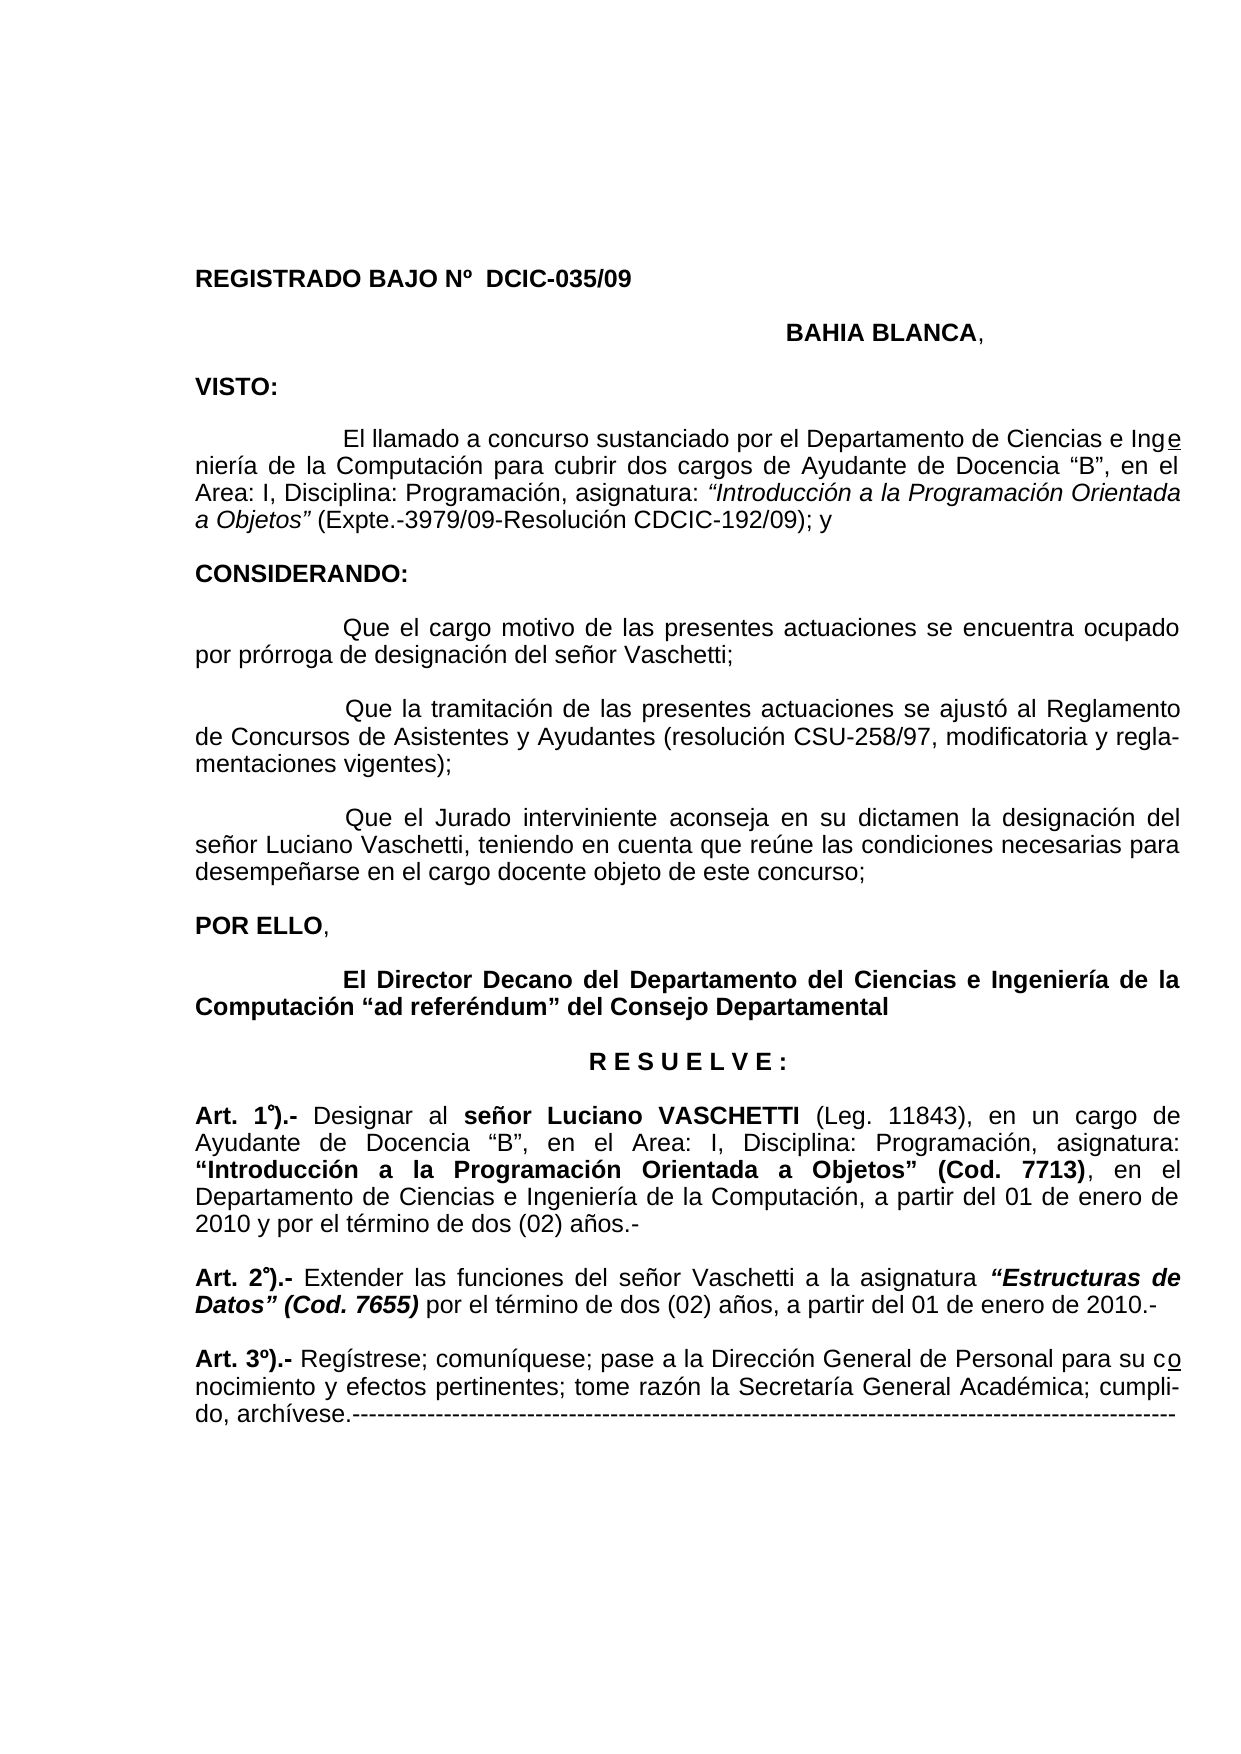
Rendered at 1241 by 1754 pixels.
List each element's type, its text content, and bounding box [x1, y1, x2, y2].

text Que el cargo motivo de las presentes actuaciones se encuentra ocupado por prórroga de designación del señor Vaschetti; [195, 615, 1181, 669]
text POR ELLO, [195, 913, 1181, 940]
text El llamado a concurso sustanciado por el Departamento de Ciencias e Inge niería de la Computación para cubrir dos cargos de Ayudante de Docencia “B”, en el Area: I, Disciplina: Programación, asignatura: “Introducción a la Programación Orientada a Objetos” (Expte.-3979/09-Resolución CDCIC-192/09); y [195, 425, 1181, 534]
text Que el Jurado interviniente aconseja en su dictamen la designación del señor Luciano Vaschetti, teniendo en cuenta que reúne las condiciones necesarias para desempeñarse en el cargo docente objeto de este concurso; [195, 804, 1181, 886]
text BAHIA BLANCA, [195, 320, 1181, 347]
text Art. 3º).- Regístrese; comuníquese; pase a la Dirección General de Personal para su co nocimiento y efectos pertinentes; tome razón la Secretaría General Académica; cumpli-do, archívese.--------------------------------------------------------------------------------------------------- [195, 1346, 1181, 1427]
text Art. 2).- Extender las funciones del señor Vaschetti a la asignatura “Estructuras de Datos” (Cod. 7655) por el término de dos (02) años, a partir del 01 de enero de 2010.- [195, 1265, 1181, 1319]
text VISTO: [195, 374, 1181, 401]
text R E S U E L V E : [195, 1048, 1181, 1075]
text CONSIDERANDO: [195, 561, 1181, 588]
subtitle REGISTRADO BAJO Nº DCIC-035/09 [195, 266, 1181, 293]
text Art. 1).- Designar al señor Luciano VASCHETTI (Leg. 11843), en un cargo de Ayudante de Docencia “B”, en el Area: I, Disciplina: Programación, asignatura: “Introducción a la Programación Orientada a Objetos” (Cod. 7713), en el Departamento de Ciencias e Ingeniería de la Computación, a partir del 01 de enero de 2010 y por el término de dos (02) años.- [195, 1102, 1181, 1238]
text Que la tramitación de las presentes actuaciones se ajustó al Reglamento de Concursos de Asistentes y Ayudantes (resolución CSU-258/97, modificatoria y regla-mentaciones vigentes); [195, 696, 1181, 777]
text El Director Decano del Departamento del Ciencias e Ingeniería de la Computación “ad referéndum” del Consejo Departamental [195, 967, 1181, 1021]
